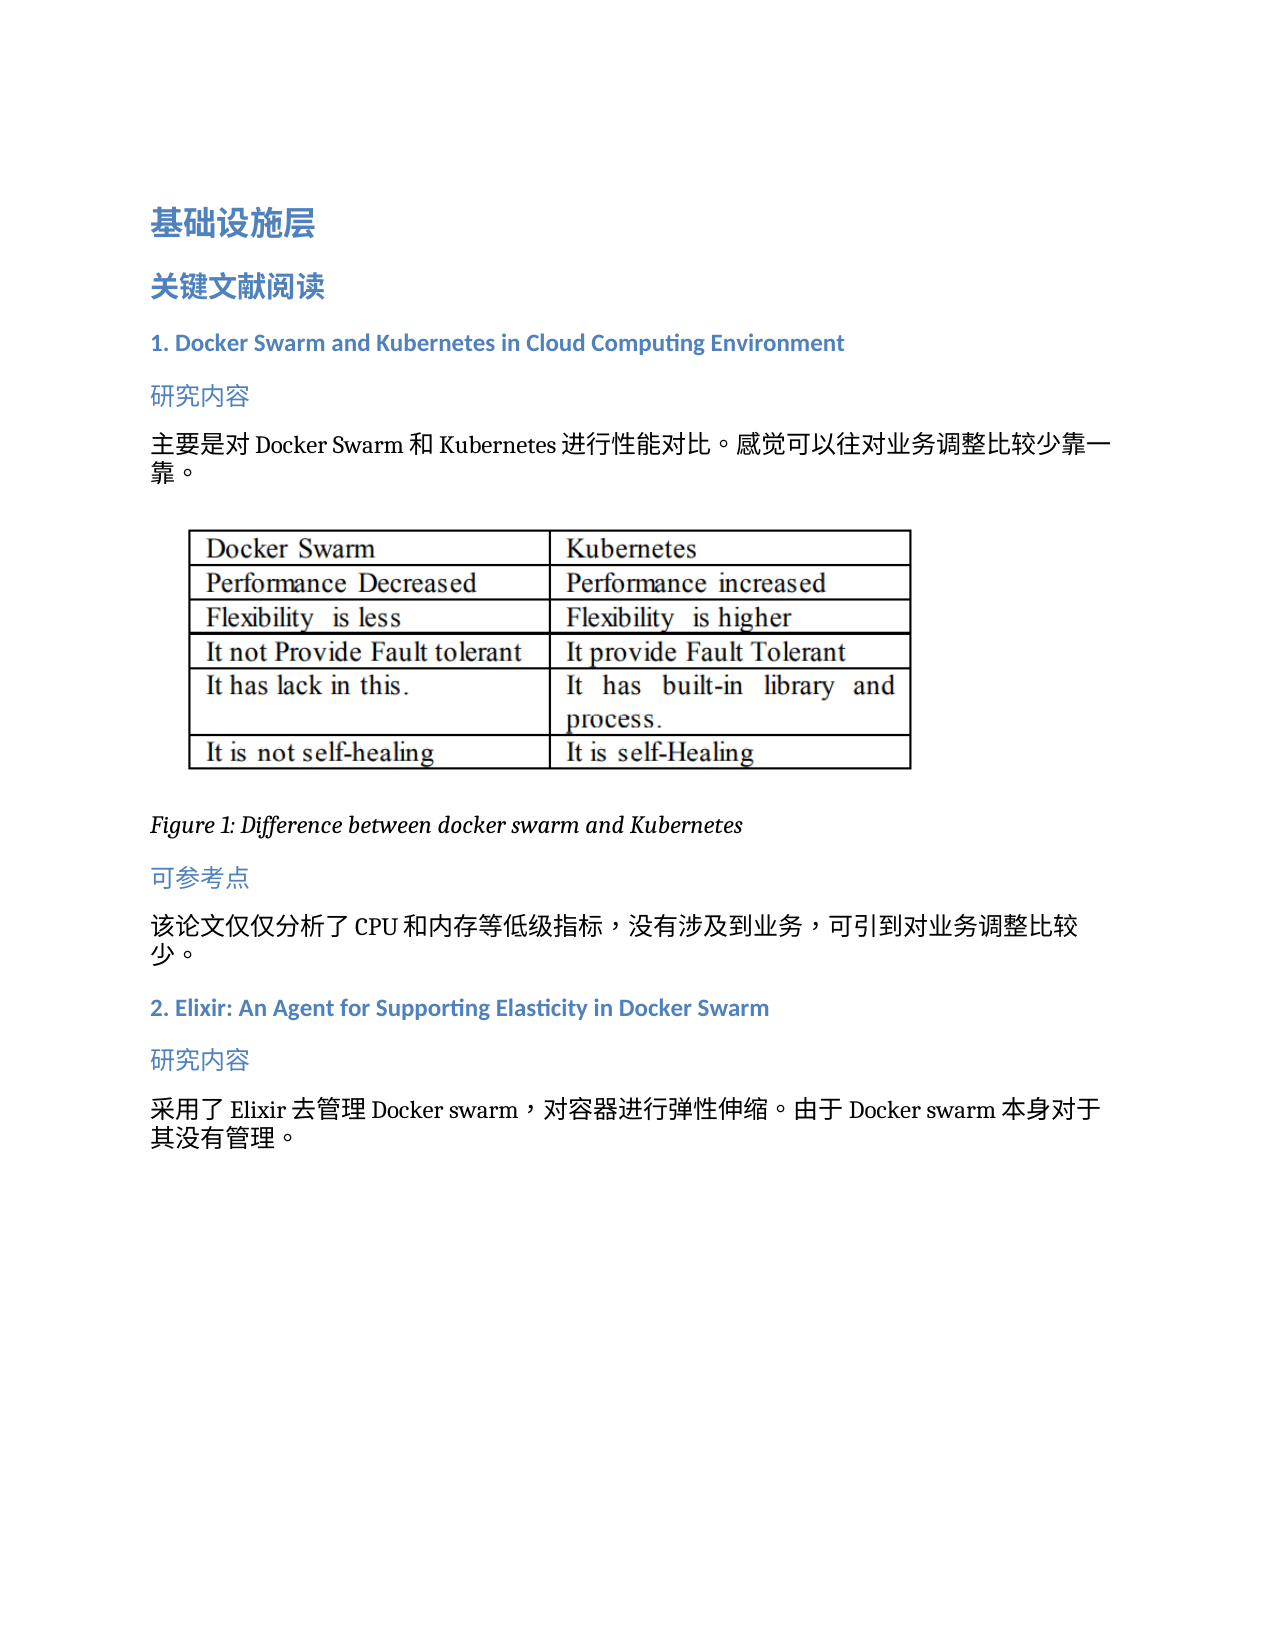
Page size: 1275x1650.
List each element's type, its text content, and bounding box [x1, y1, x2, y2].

subtitle 研究内容 [150, 1043, 1125, 1077]
text 采用了Elixir去管理Docker swarm，对容器进行弹性伸缩。由于Docker swarm本身对于其没有管理。 [150, 1096, 1125, 1153]
subtitle 1. Docker Swarm and Kubernetes in Cloud Computing Environment [150, 327, 1125, 357]
picture [168, 507, 948, 791]
subtitle 关键文献阅读 [150, 266, 1125, 306]
subtitle 可参考点 [150, 861, 1125, 894]
subtitle 2. Elixir: An Agent for Supporting Elasticity in Docker Swarm [150, 992, 1125, 1022]
text 该论文仅仅分析了CPU和内存等低级指标，没有涉及到业务，可引到对业务调整比较少。 [150, 913, 1125, 971]
subtitle 研究内容 [150, 378, 1125, 412]
subtitle 基础设施层 [150, 200, 1125, 245]
text 主要是对Docker Swarm和Kubernetes进行性能对比。感觉可以往对业务调整比较少靠一靠。 [150, 431, 1125, 488]
